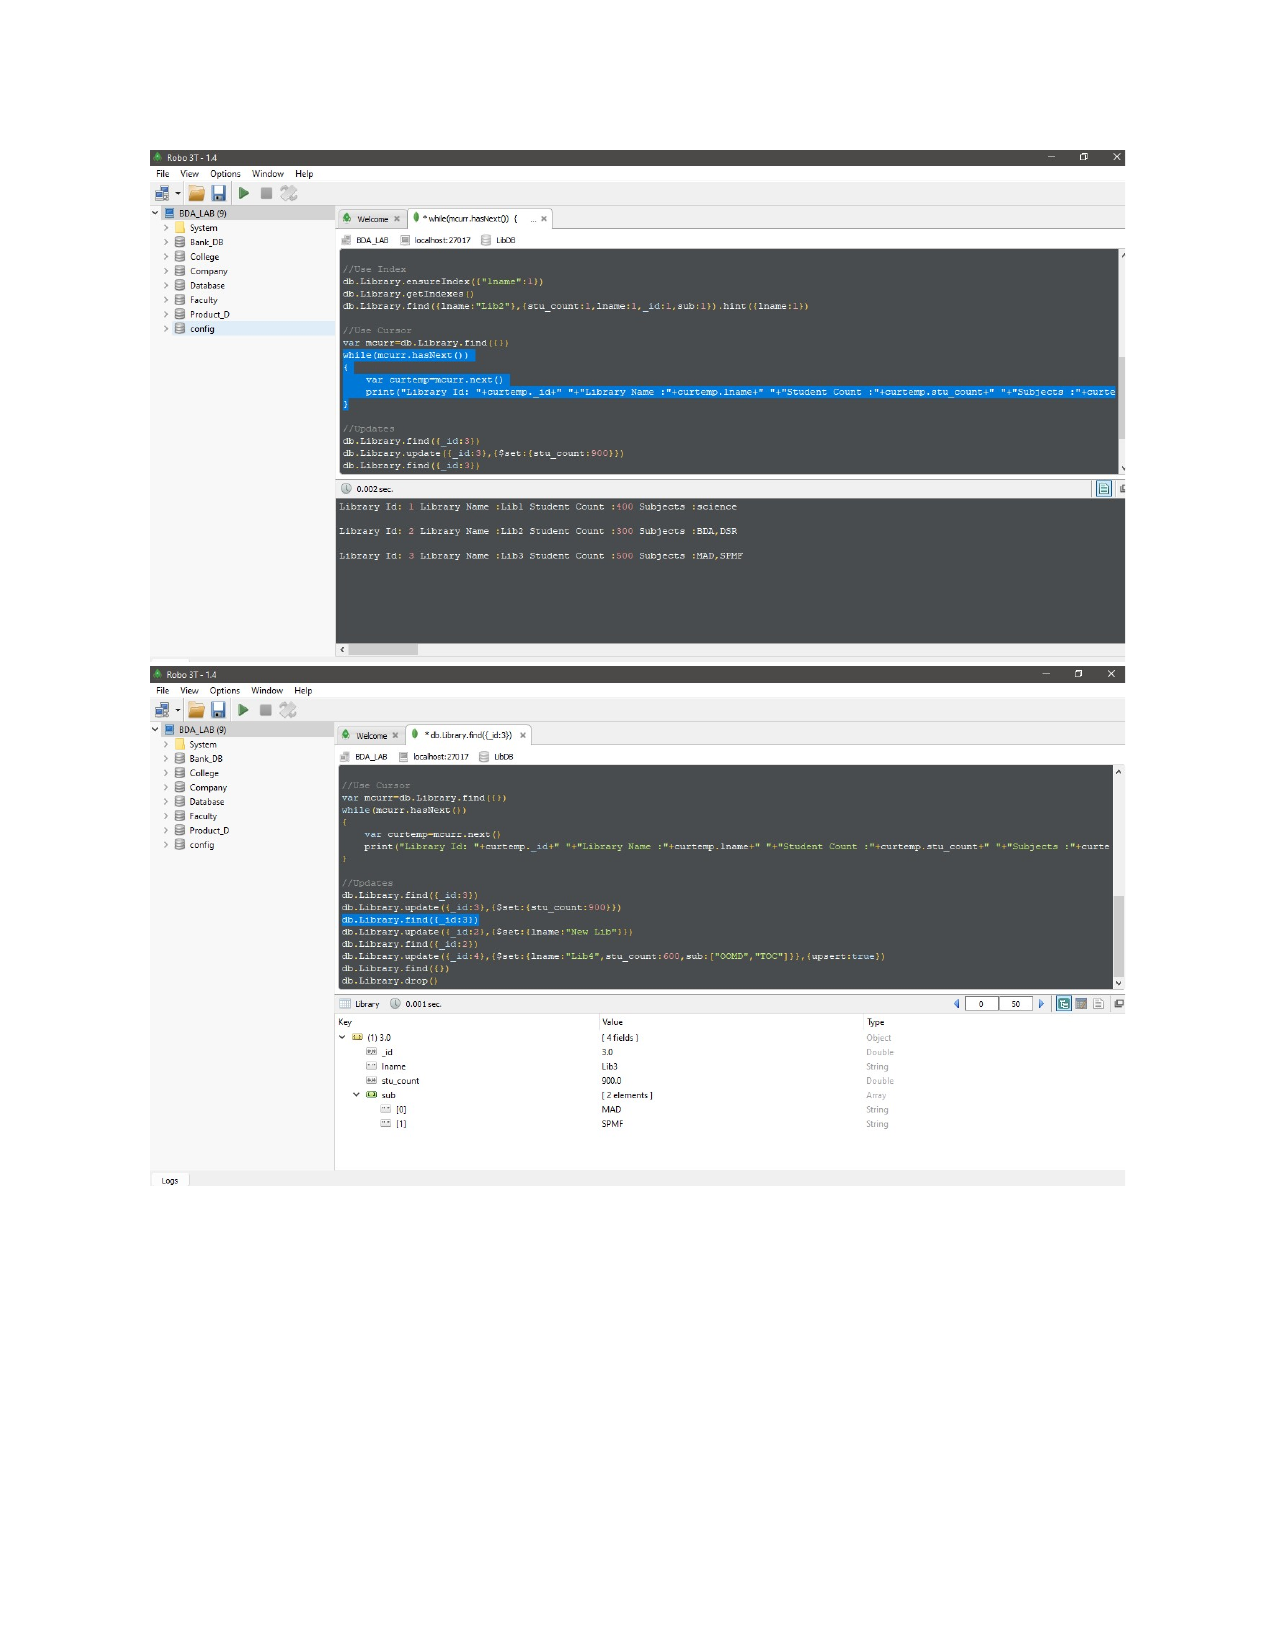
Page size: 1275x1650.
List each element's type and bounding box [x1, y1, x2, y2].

picture [150, 666, 1125, 1186]
picture [150, 150, 1125, 662]
